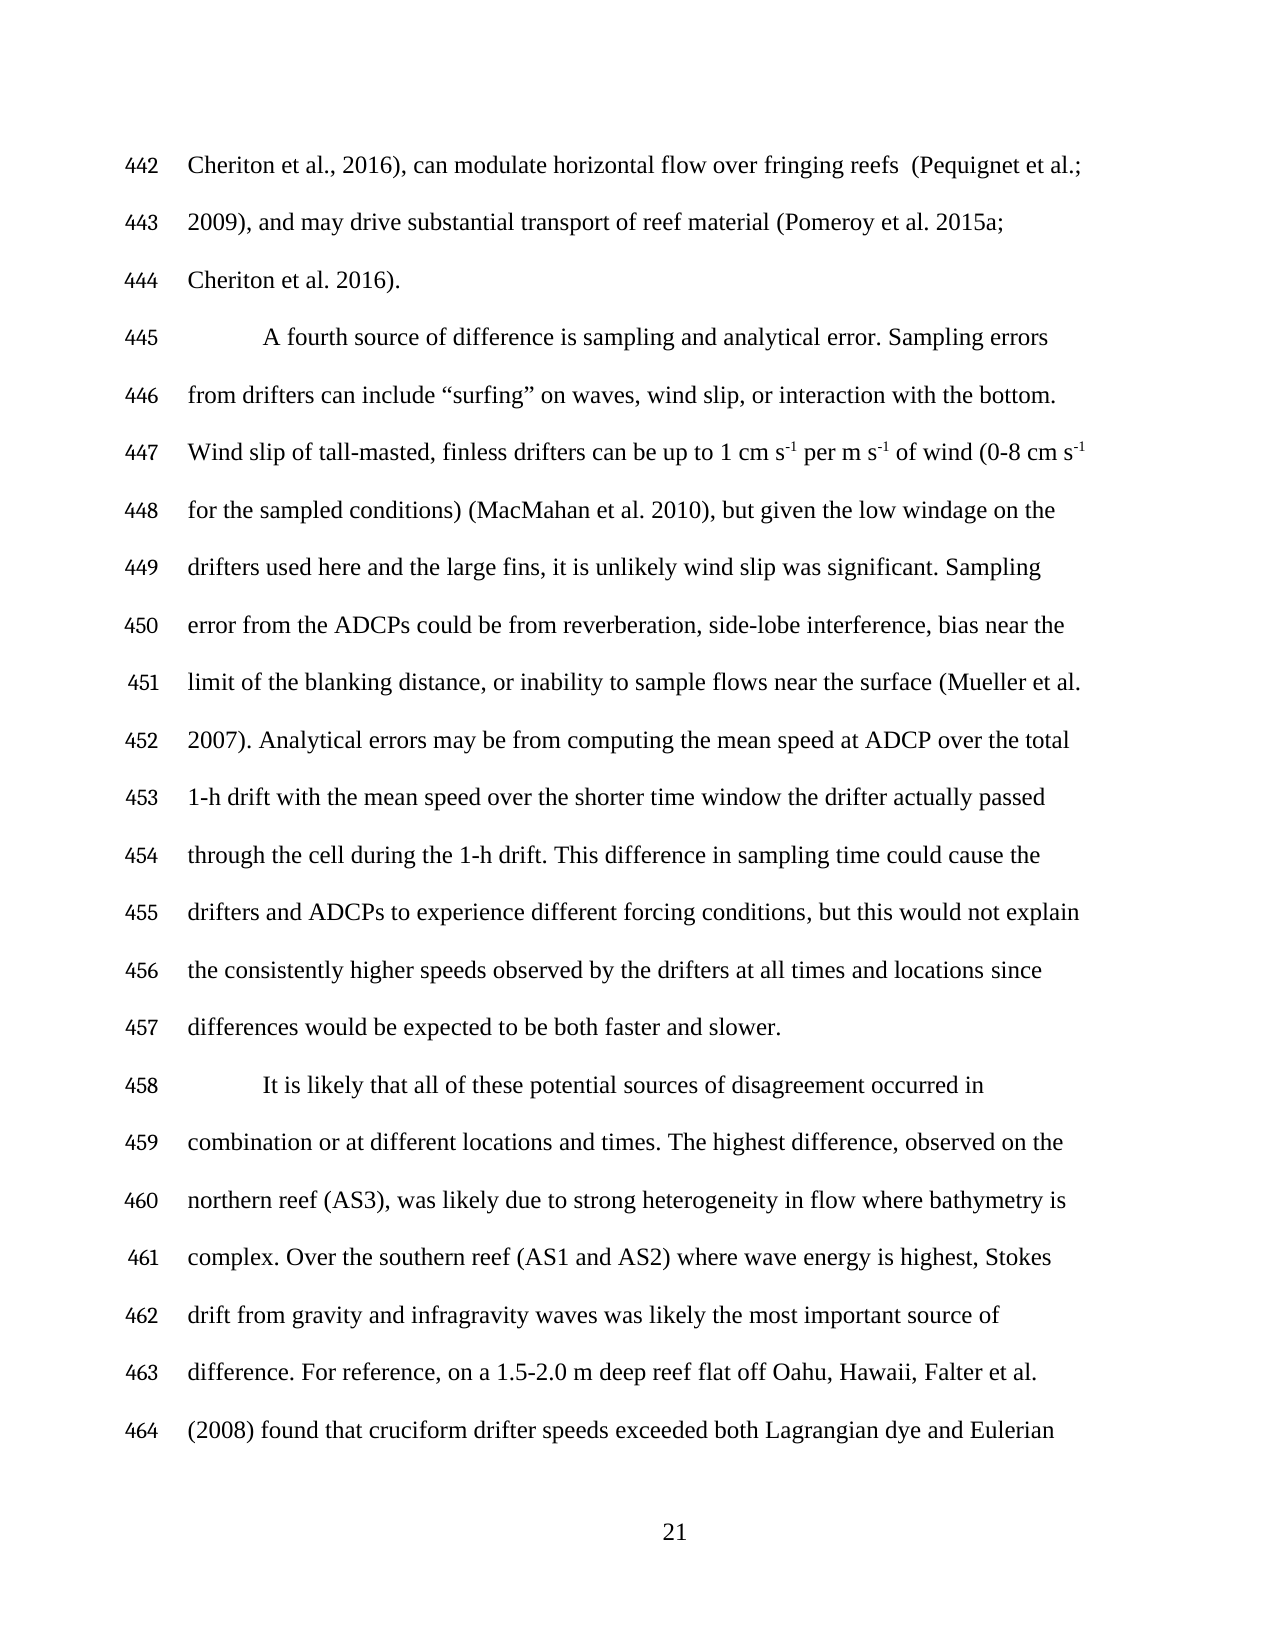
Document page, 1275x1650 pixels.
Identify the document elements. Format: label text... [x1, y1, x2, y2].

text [187, 1070, 1087, 1444]
text A fourth source of difference is sampling and analytical error. Sampling errors from drifters can include “surfing” on waves, wind slip, or interaction with the bottom. Wind slip of tall-masted, finless drifters can be up to 1 cm s-1 per m s-1 of wind (0-8 cm s-1 for the sampled conditions) (MacMahan et al. 2010), but given the low windage on the drifters used here and the large fins, it is unlikely wind slip was significant. Sampling error from the ADCPs could be from reverberation, side-lobe interference, bias near the limit of the blanking distance, or inability to sample flows near the surface (Mueller et al. 2007). Analytical errors may be from computing the mean speed at ADCP over the total 1-h drift with the mean speed over the shorter time window the drifter actually passed through the cell during the 1-h drift. This difference in sampling time could cause the drifters and ADCPs to experience different forcing conditions, but this would not explain the consistently higher speeds observed by the drifters at all times and locations since differences would be expected to be both faster and slower. [187, 322, 1087, 1041]
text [187, 150, 1087, 294]
